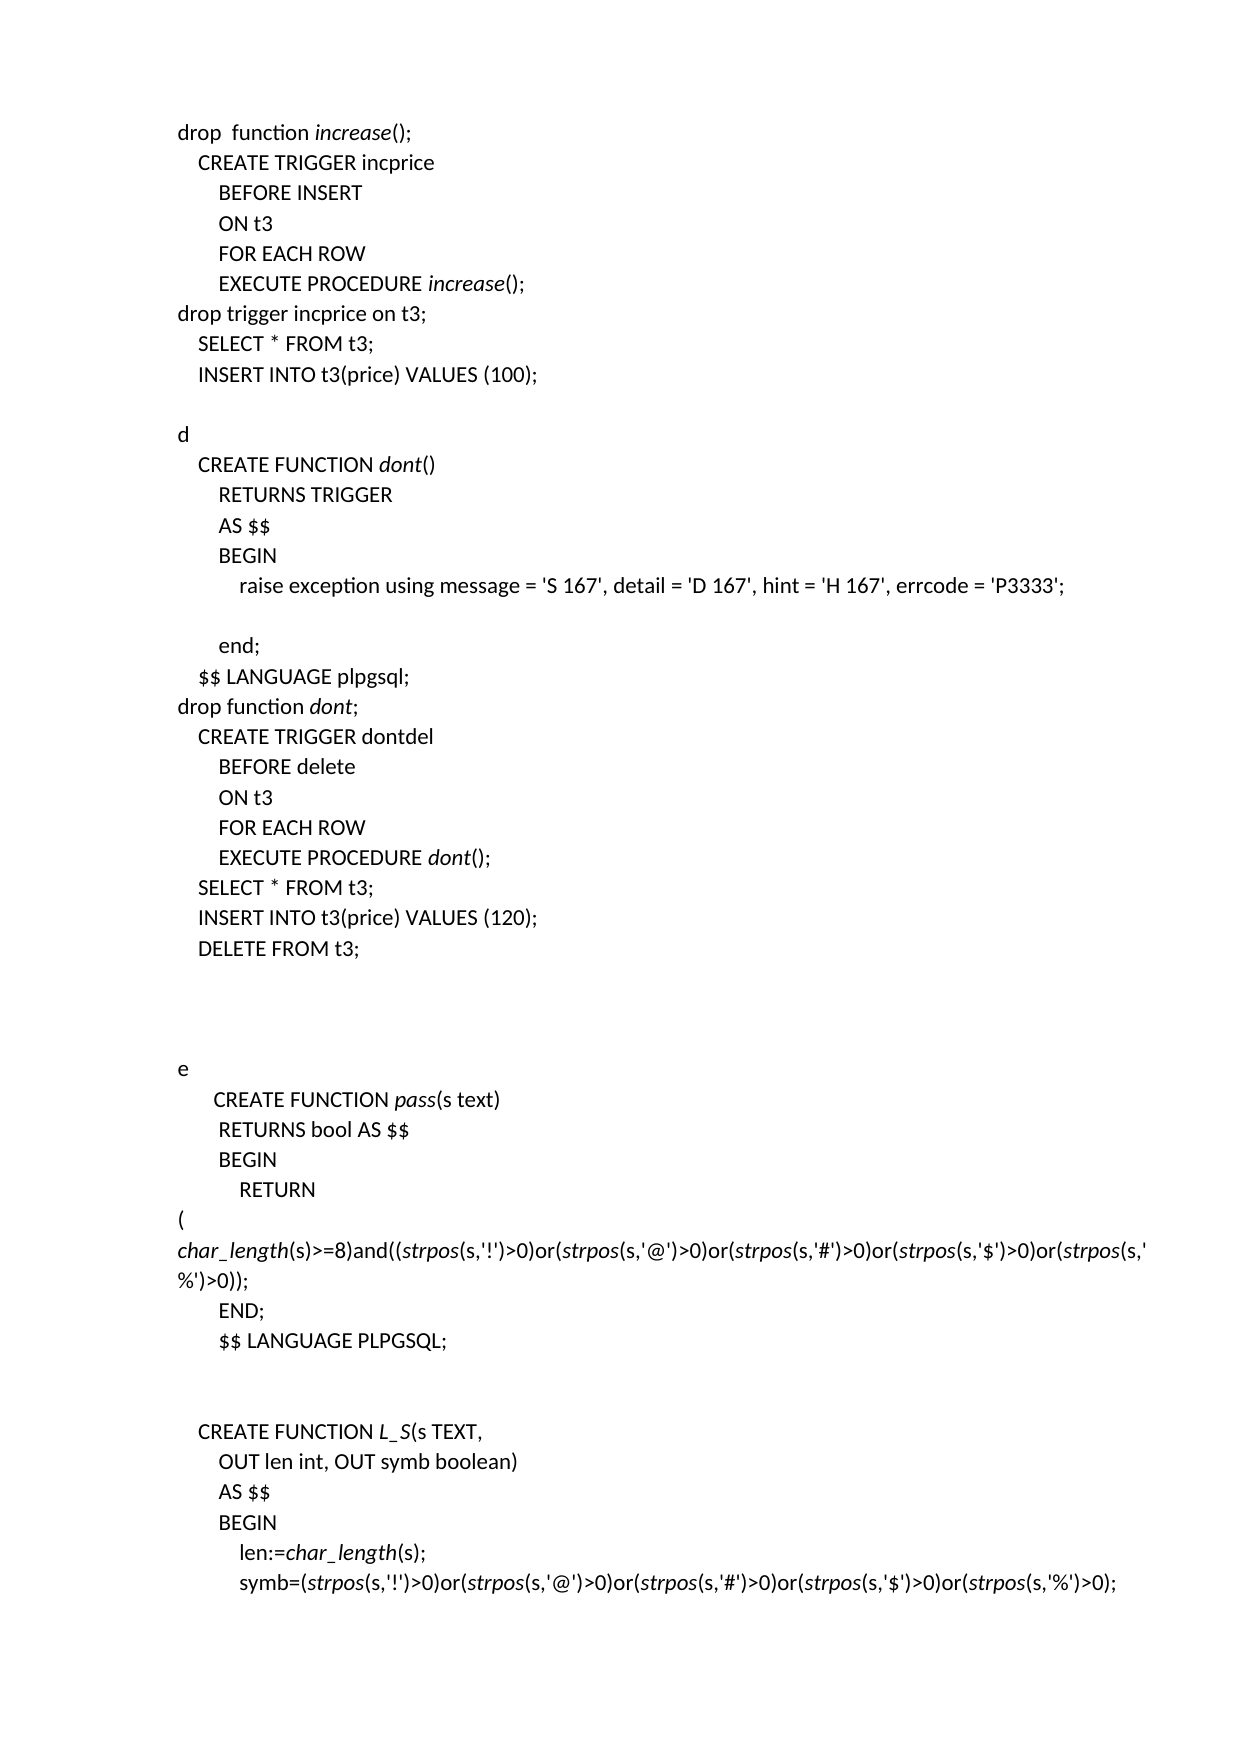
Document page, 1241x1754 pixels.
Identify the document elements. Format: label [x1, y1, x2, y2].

text [177, 118, 1152, 1626]
